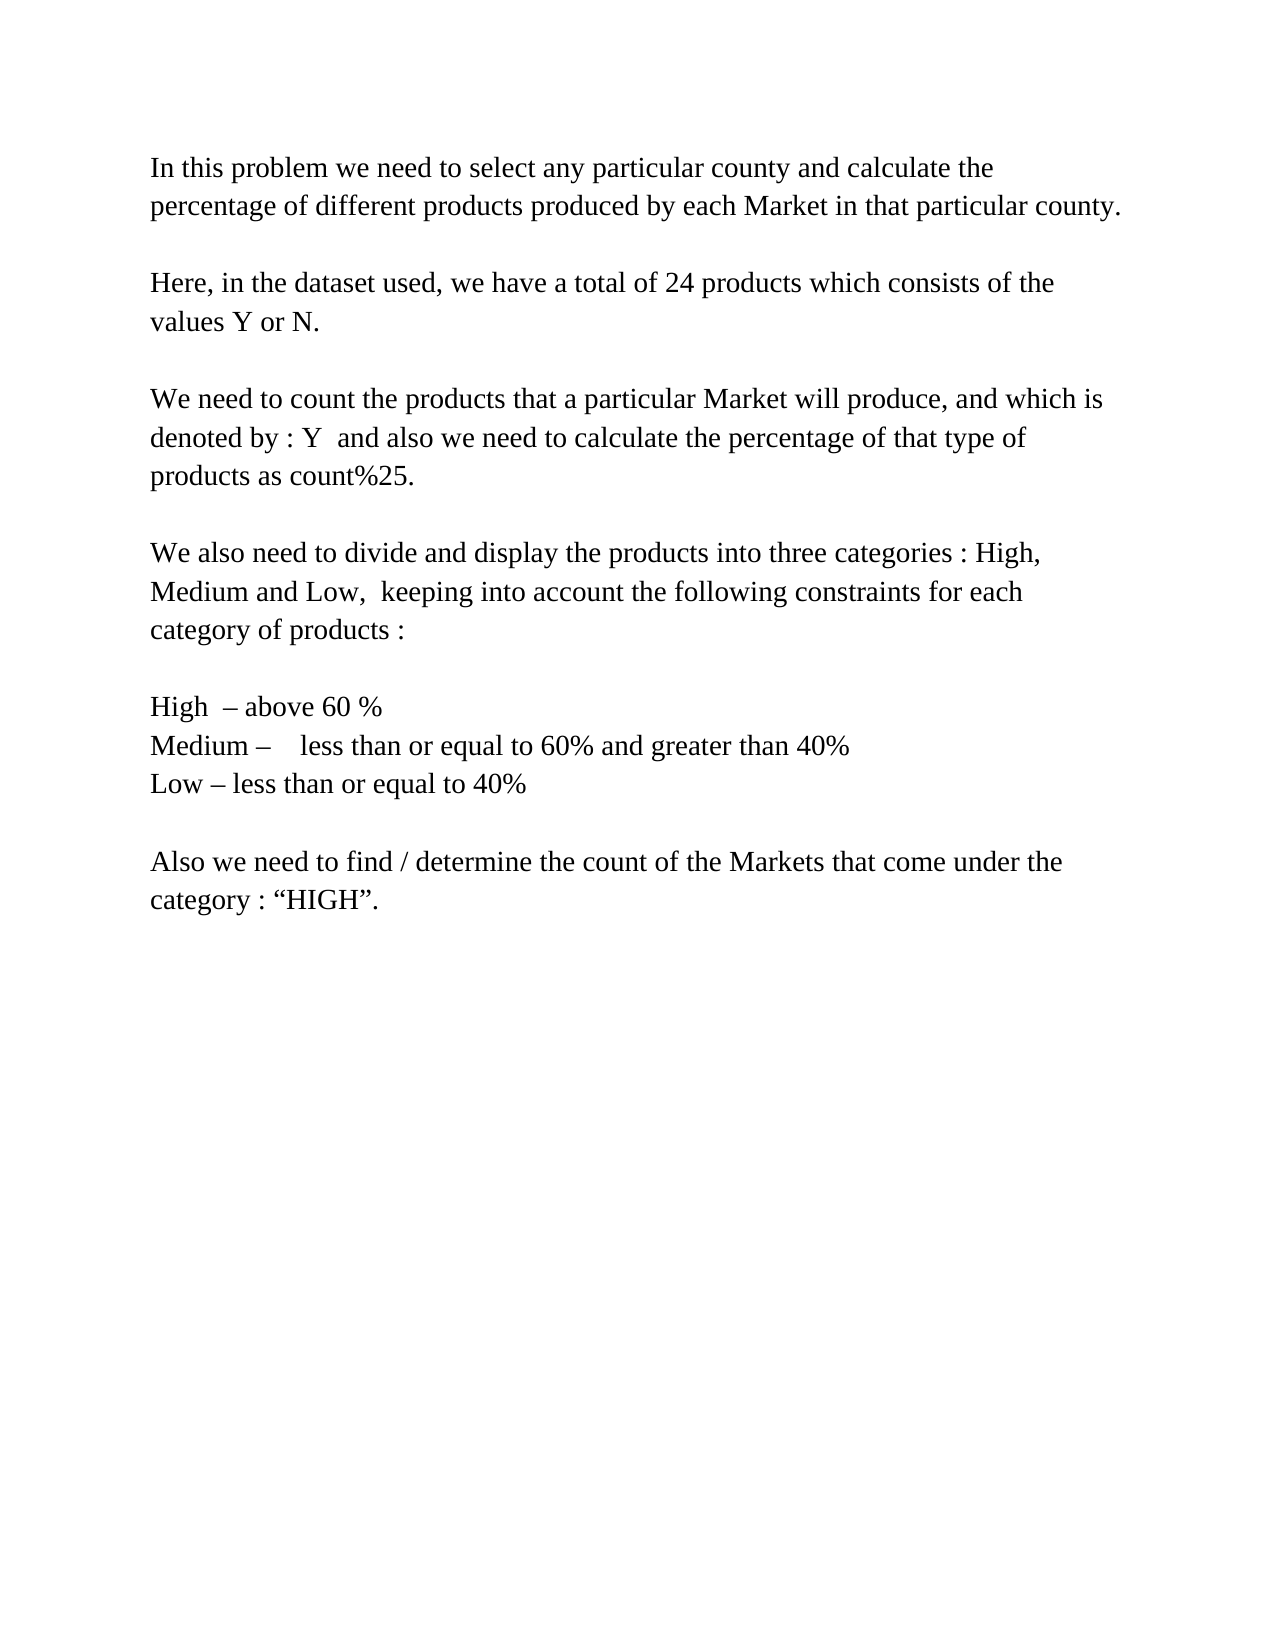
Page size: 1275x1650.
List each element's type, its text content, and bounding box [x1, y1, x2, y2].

text Here, in the dataset used, we have a total of 24 products which consists of the values Y or N. [150, 266, 1125, 338]
text Also we need to find / determine the count of the Markets that come under the category : “HIGH”. [150, 844, 1125, 916]
text In this problem we need to select any particular county and calculate the percentage of different products produced by each Market in that particular county. [150, 150, 1125, 222]
text Medium – less than or equal to 60% and greater than 40% [150, 728, 1125, 762]
text High – above 60 % [150, 689, 1125, 723]
text We need to count the products that a particular Market will produce, and which is denoted by : Y and also we need to calculate the percentage of that type of products as count%25. [150, 381, 1125, 492]
text We also need to divide and display the products into three categories : High, Medium and Low, keeping into account the following constraints for each category of products : [150, 535, 1125, 646]
text Low – less than or equal to 40% [150, 767, 1125, 800]
